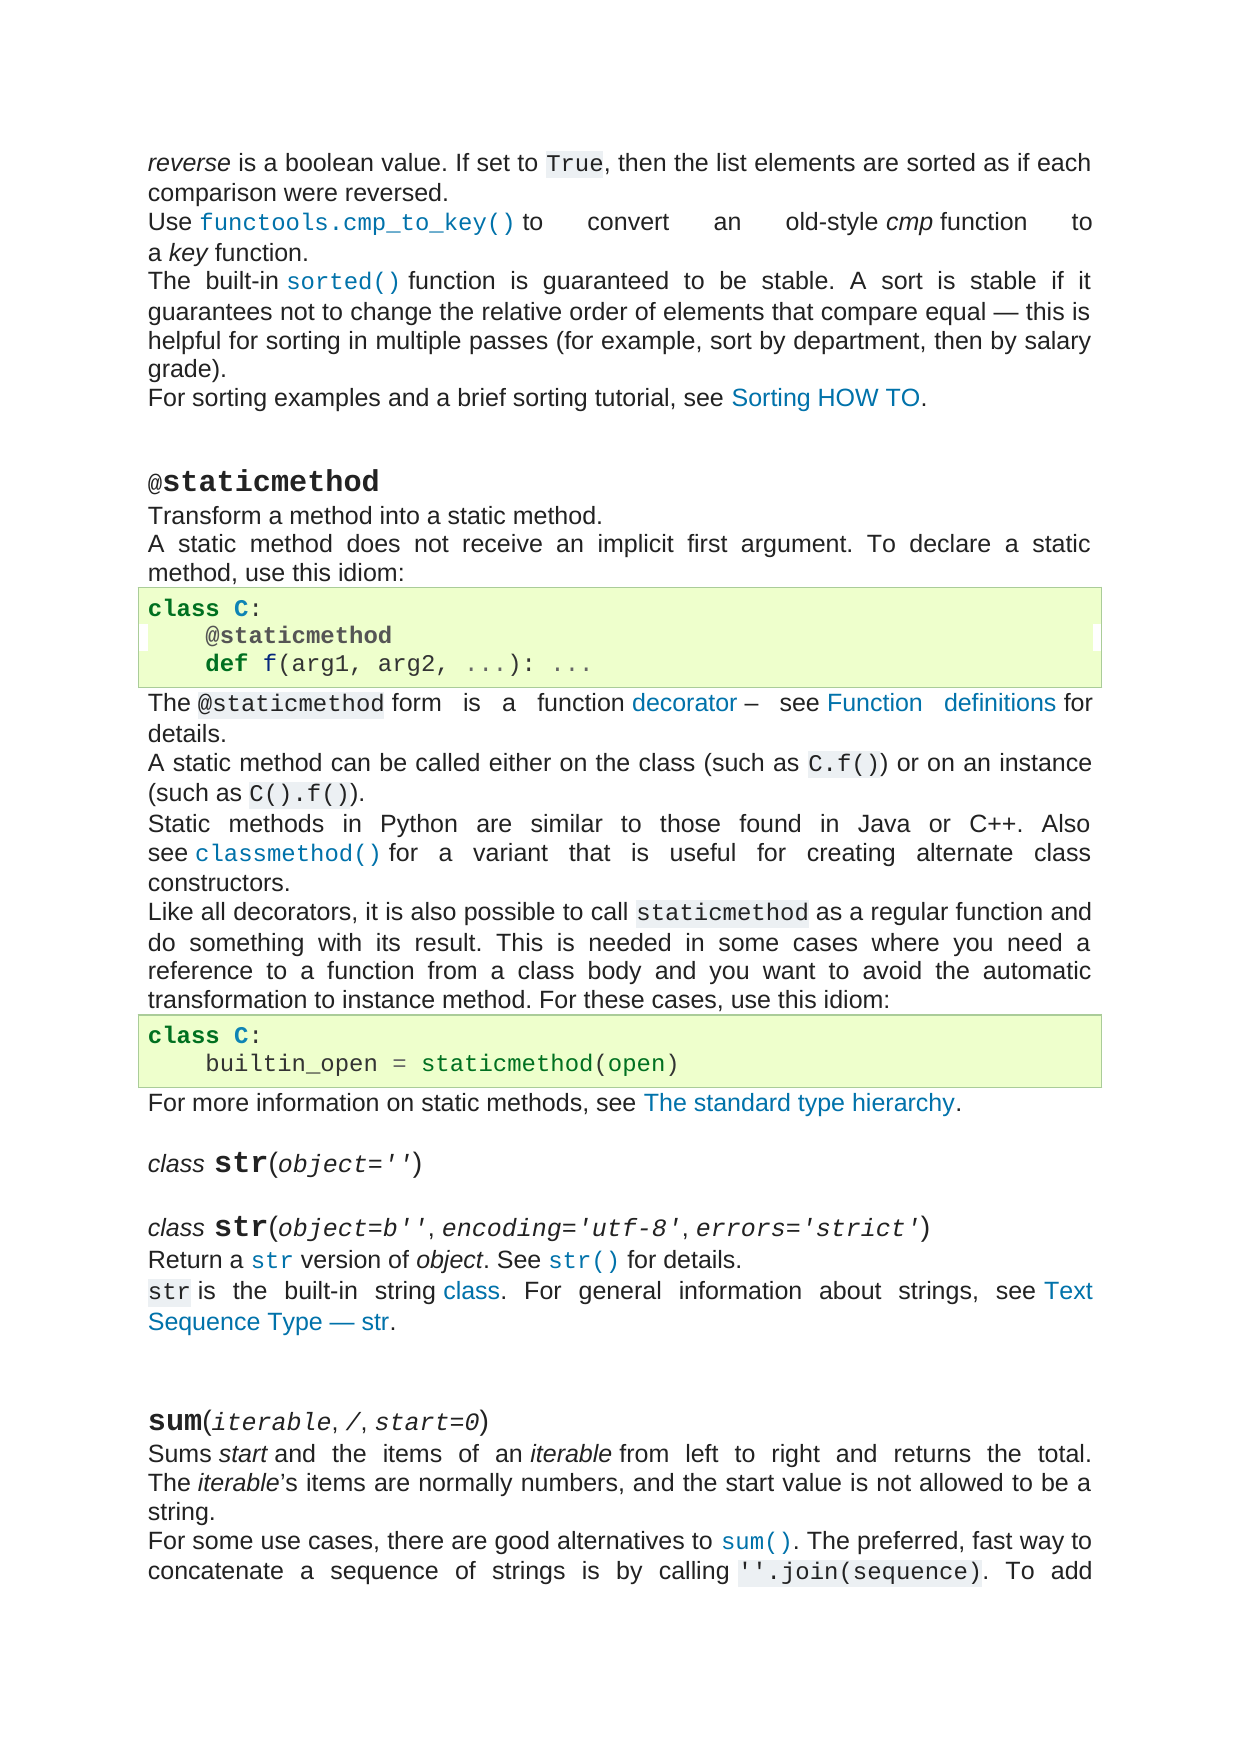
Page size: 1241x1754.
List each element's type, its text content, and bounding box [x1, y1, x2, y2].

text class str(object=b'', encoding='utf-8', errors='strict') [148, 1210, 1093, 1245]
text A static method can be called either on the class (such as C.f()) or on an instance (such as C().f()). [148, 748, 1093, 809]
text Transform a method into a static method. [148, 501, 1093, 529]
text reverse is a boolean value. If set to True, then the list elements are sorted as if each comparison were reversed. [148, 148, 1093, 207]
text A static method does not receive an implicit first argument. To declare a static method, use this idiom: [148, 529, 1093, 587]
text @staticmethod [148, 624, 1093, 641]
text class C: [139, 1016, 1101, 1041]
text class C: [139, 588, 1101, 624]
text The built-in sorted() function is guaranteed to be stable. A sort is stable if it guarantees not to change the relative order of elements that compare equal — this is helpful for sorting in multiple passes (for example, sort by department, then by salary grade). [148, 266, 1093, 383]
text def f(arg1, arg2, ...): ... [139, 641, 1101, 687]
text builtin_open = staticmethod(open) [139, 1041, 1101, 1087]
text class str(object='') [148, 1146, 1093, 1181]
text str is the built-in string class. For general information about strings, see Text Sequence Type — str. [148, 1276, 1093, 1335]
text For more information on static methods, see The standard type hierarchy. [148, 1088, 1093, 1117]
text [148, 1526, 1093, 1587]
text sum(iterable, /, start=0) [148, 1404, 1093, 1439]
text Sums start and the items of an iterable from left to right and returns the total. The iterable’s items are normally numbers, and the start value is not allowed to be a string. [148, 1439, 1093, 1526]
text Return a str version of object. See str() for details. [148, 1245, 1093, 1276]
text Like all decorators, it is also possible to call staticmethod as a regular function and do something with its result. This is needed in some cases where you need a reference to a function from a class body and you want to avoid the automatic transformation to instance method. For these cases, use this idiom: [148, 897, 1093, 1014]
text Static methods in Python are similar to those found in Java or C++. Also see classmethod() for a variant that is useful for creating alternate class constructors. [148, 809, 1093, 897]
text For sorting examples and a brief sorting tutorial, see Sorting HOW TO. [148, 383, 1093, 412]
text @staticmethod [148, 466, 1093, 501]
text Use functools.cmp_to_key() to convert an old-style cmp function to a key function. [148, 207, 1093, 266]
text The @staticmethod form is a function decorator – see Function definitions for details. [148, 688, 1093, 748]
